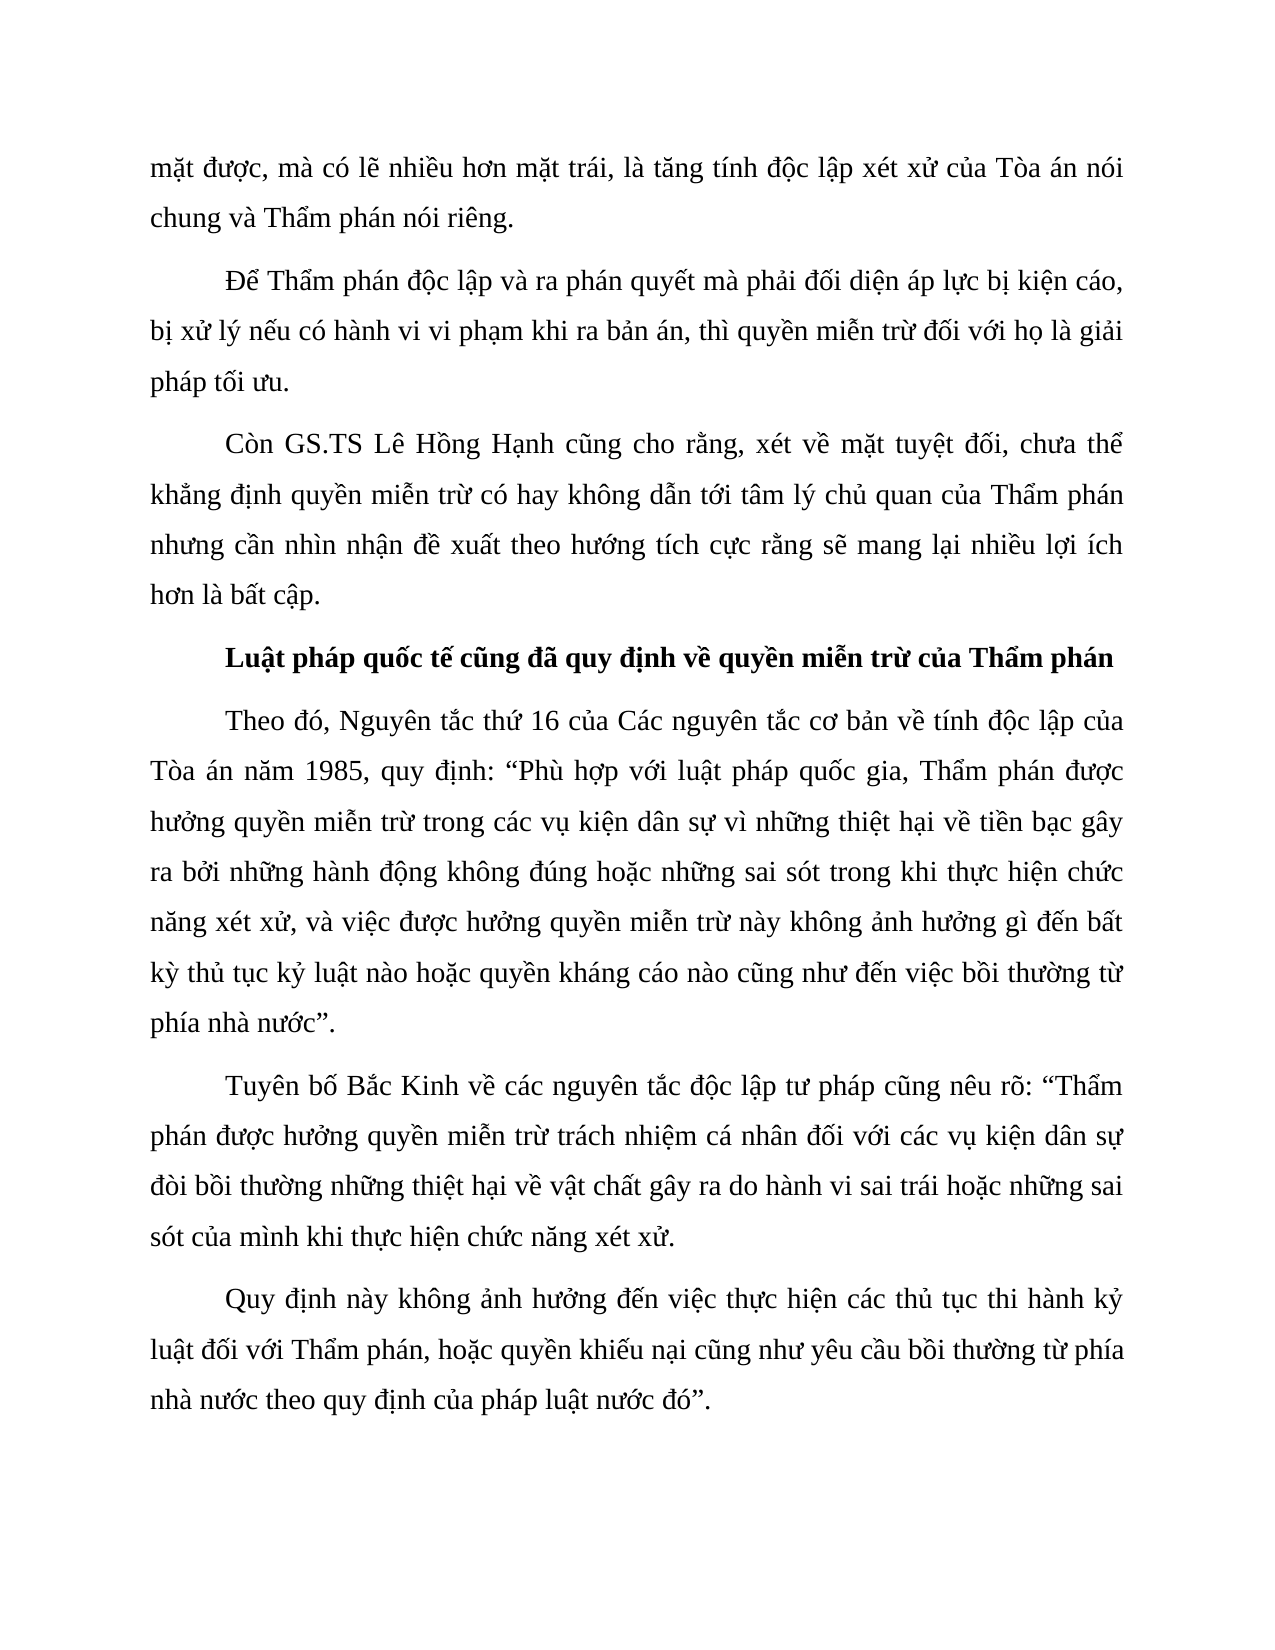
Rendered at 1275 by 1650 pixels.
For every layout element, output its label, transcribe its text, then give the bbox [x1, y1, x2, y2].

text Để Thẩm phán độc lập và ra phán quyết mà phải đối diện áp lực bị kiện cáo, bị xử lý nếu có hành vi vi phạm khi ra bản án, thì quyền miễn trừ đối với họ là giải pháp tối ưu. [150, 263, 1125, 397]
text Quy định này không ảnh hưởng đến việc thực hiện các thủ tục thi hành kỷ luật đối với Thẩm phán, hoặc quyền khiếu nại cũng như yêu cầu bồi thường từ phía nhà nước theo quy định của pháp luật nước đó”. [150, 1282, 1125, 1416]
text Luật pháp quốc tế cũng đã quy định về quyền miễn trừ của Thẩm phán [150, 640, 1125, 674]
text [150, 150, 1125, 234]
text Tuyên bố Bắc Kinh về các nguyên tắc độc lập tư pháp cũng nêu rõ: “Thẩm phán được hưởng quyền miễn trừ trách nhiệm cá nhân đối với các vụ kiện dân sự đòi bồi thường những thiệt hại về vật chất gây ra do hành vi sai trái hoặc những sai sót của mình khi thực hiện chức năng xét xử. [150, 1068, 1125, 1252]
text Còn GS.TS Lê Hồng Hạnh cũng cho rằng, xét về mặt tuyệt đối, chưa thể khẳng định quyền miễn trừ có hay không dẫn tới tâm lý chủ quan của Thẩm phán nhưng cần nhìn nhận đề xuất theo hướng tích cực rằng sẽ mang lại nhiều lợi ích hơn là bất cập. [150, 427, 1125, 611]
text Theo đó, Nguyên tắc thứ 16 của Các nguyên tắc cơ bản về tính độc lập của Tòa án năm 1985, quy định: “Phù hợp với luật pháp quốc gia, Thẩm phán được hưởng quyền miễn trừ trong các vụ kiện dân sự vì những thiệt hại về tiền bạc gây ra bởi những hành động không đúng hoặc những sai sót trong khi thực hiện chức năng xét xử, và việc được hưởng quyền miễn trừ này không ảnh hưởng gì đến bất kỳ thủ tục kỷ luật nào hoặc quyền kháng cáo nào cũng như đến việc bồi thường từ phía nhà nước”. [150, 703, 1125, 1038]
